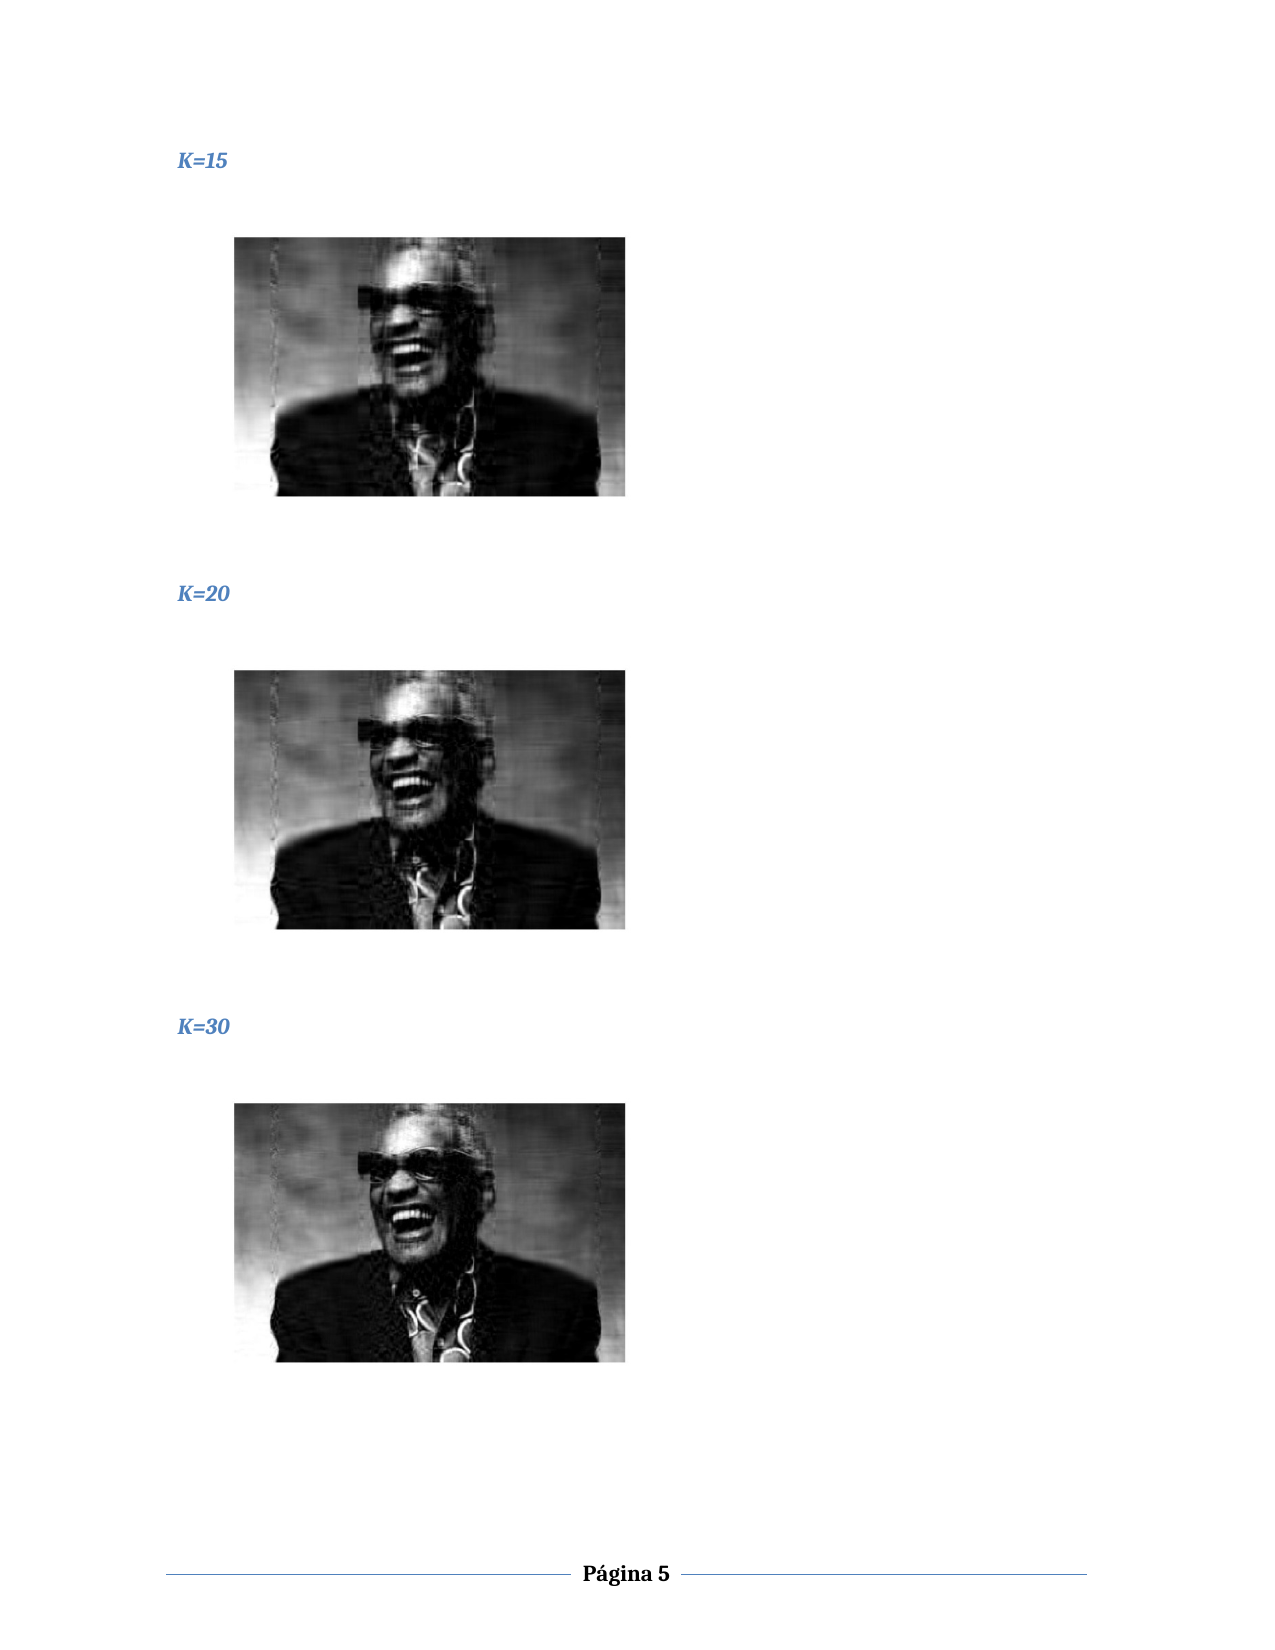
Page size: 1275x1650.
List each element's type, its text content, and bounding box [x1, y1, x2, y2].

picture [177, 610, 682, 989]
picture [177, 177, 682, 556]
subtitle K=15 [177, 148, 1098, 174]
picture [177, 1043, 682, 1422]
subtitle K=30 [177, 1013, 1098, 1040]
subtitle K=20 [177, 581, 1098, 607]
